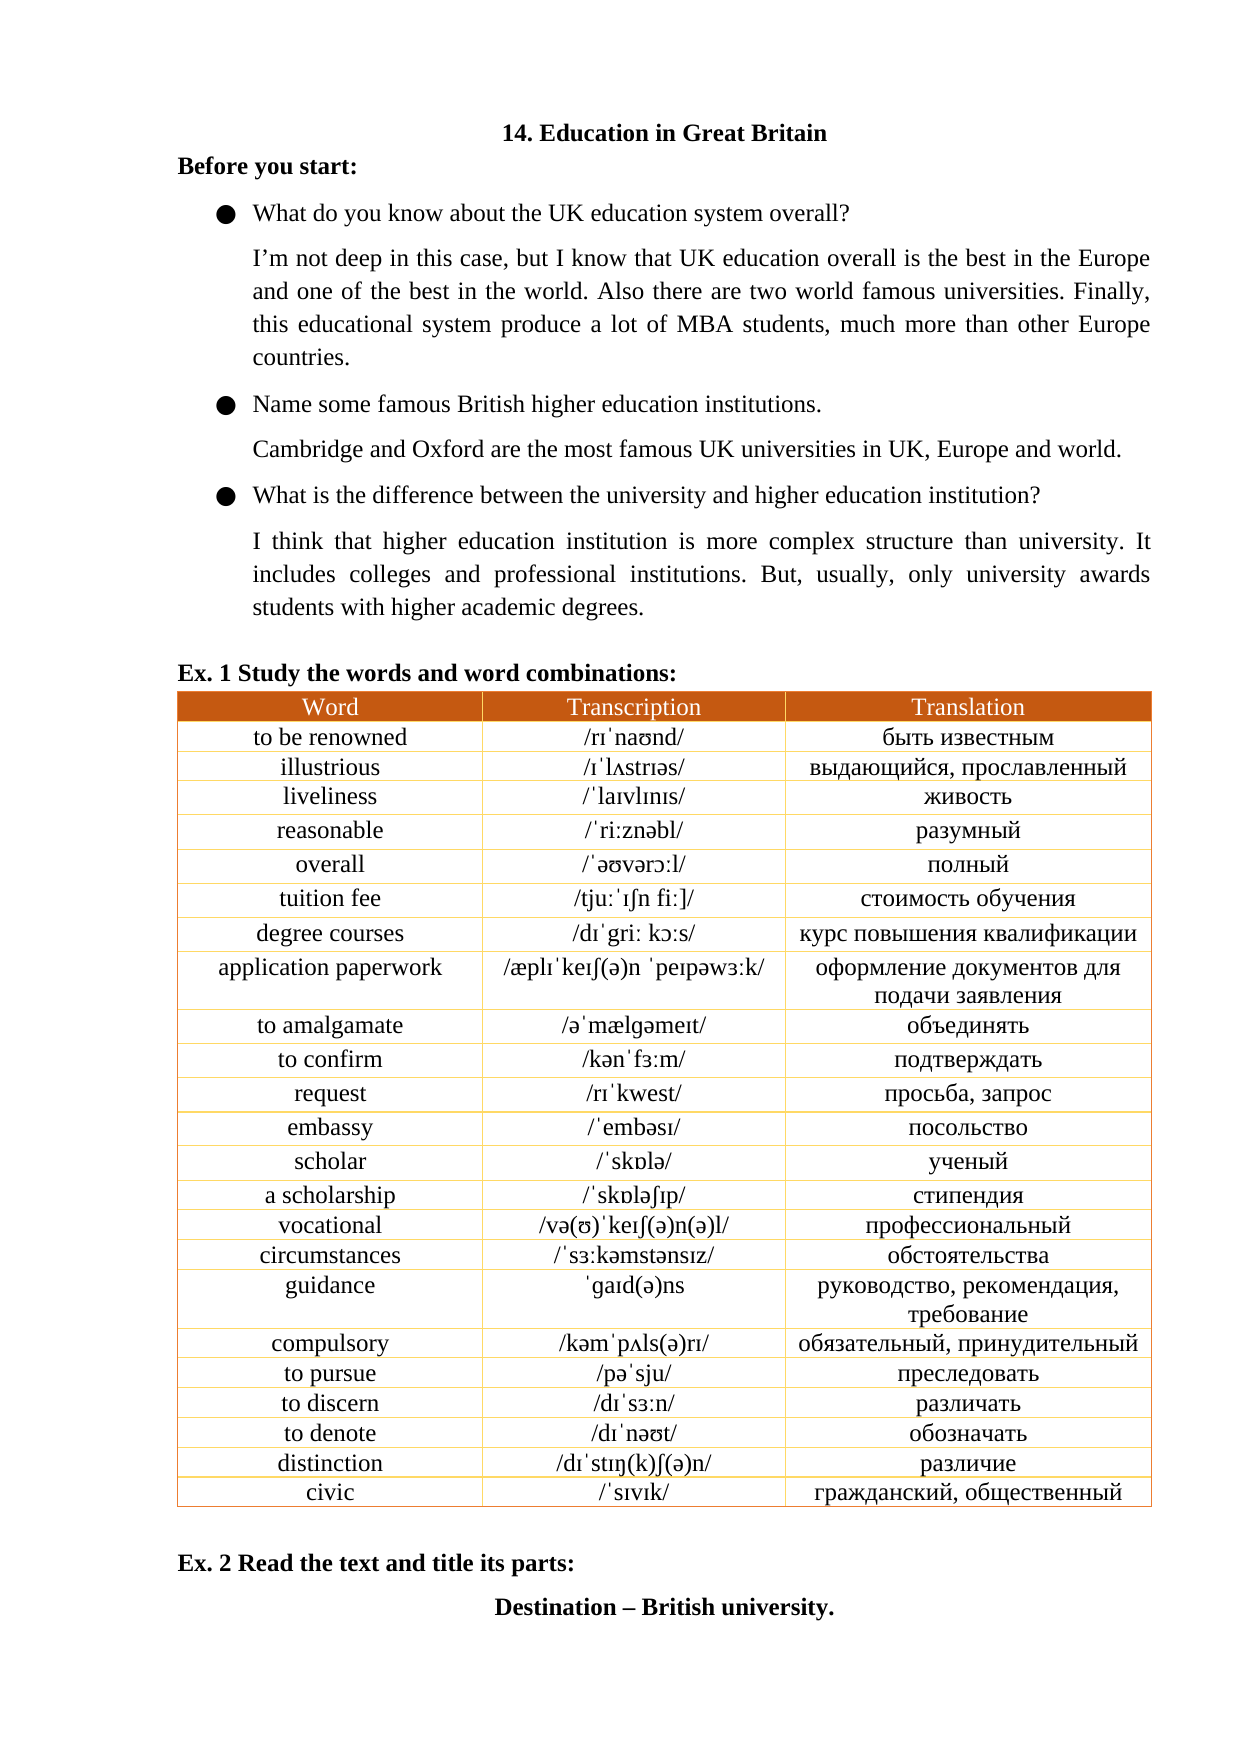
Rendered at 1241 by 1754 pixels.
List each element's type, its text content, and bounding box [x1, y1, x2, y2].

table_cell курс повышения квалификации [786, 918, 1151, 951]
table_cell ˈɡaɪd(ə)ns [483, 1270, 785, 1327]
table_cell /kənˈfɜːm/ [483, 1044, 785, 1077]
text Destination – British university. [177, 1592, 1152, 1620]
table_cell обязательный, принудительный [786, 1329, 1151, 1357]
table_cell /rɪˈnaʊnd/ [483, 722, 785, 751]
table_cell различие [786, 1448, 1151, 1476]
table_cell ученый [786, 1146, 1151, 1179]
table_cell /ˈəʊvərɔːl/ [483, 850, 785, 882]
text Ex. 2 Read the text and title its parts: [177, 1548, 1152, 1577]
list What do you know about the UK education system overall? [215, 184, 1152, 235]
table_cell /pəˈsju/ [483, 1358, 785, 1387]
table_cell живость [786, 781, 1151, 814]
text Cambridge and Oxford are the most famous UK universities in UK, Europe and world. [252, 434, 1152, 463]
table_cell /rɪˈkwest/ [483, 1078, 785, 1111]
table_header Translation [786, 692, 1151, 721]
text Ex. 1 Study the words and word combinations: [177, 658, 1152, 687]
table_cell civic [178, 1478, 482, 1506]
table_cell /ˈsɜːkəmstənsɪz/ [483, 1240, 785, 1269]
table_cell /və(ʊ)ˈkeɪʃ(ə)n(ə)l/ [483, 1210, 785, 1239]
table_cell полный [786, 850, 1151, 882]
table_cell guidance [178, 1270, 482, 1327]
table_header Word [178, 692, 482, 721]
table_header Transcription [483, 692, 785, 721]
table_cell overall [178, 850, 482, 882]
table_cell vocational [178, 1210, 482, 1239]
table_cell различать [786, 1388, 1151, 1417]
text Before you start: [177, 151, 1152, 180]
table_cell /æplɪˈkeɪʃ(ə)n ˈpeɪpəwɜːk/ [483, 952, 785, 1009]
table_cell подтверждать [786, 1044, 1151, 1077]
table_cell /ˈembəsɪ/ [483, 1113, 785, 1145]
table_cell обстоятельства [786, 1240, 1151, 1269]
text 14. Education in Great Britain [177, 118, 1152, 147]
table_cell degree courses [178, 918, 482, 951]
table_cell embassy [178, 1113, 482, 1145]
table_cell liveliness [178, 781, 482, 814]
table_cell /tjuːˈɪʃn fiː]/ [483, 884, 785, 917]
table_cell гражданский, общественный [786, 1478, 1151, 1506]
table_cell /dɪˈsɜːn/ [483, 1388, 785, 1417]
table_cell разумный [786, 815, 1151, 848]
table_cell application paperwork [178, 952, 482, 1009]
table_cell to amalgamate [178, 1010, 482, 1043]
table_cell request [178, 1078, 482, 1111]
table_cell reasonable [178, 815, 482, 848]
table_cell посольство [786, 1113, 1151, 1145]
table_cell to discern [178, 1388, 482, 1417]
table_cell объединять [786, 1010, 1151, 1043]
list Name some famous British higher education institutions. [215, 375, 1152, 426]
table_cell обозначать [786, 1418, 1151, 1447]
table_cell руководство, рекомендация, требование [786, 1270, 1151, 1327]
table_cell circumstances [178, 1240, 482, 1269]
table_cell tuition fee [178, 884, 482, 917]
table_cell /kəmˈpʌls(ə)rɪ/ [483, 1329, 785, 1357]
table_cell scholar [178, 1146, 482, 1179]
table_cell преследовать [786, 1358, 1151, 1387]
table_cell профессиональный [786, 1210, 1151, 1239]
table_cell /ˈlaɪvlɪnɪs/ [483, 781, 785, 814]
table_cell distinction [178, 1448, 482, 1476]
table_cell /ɪˈlʌstrɪəs/ [483, 752, 785, 780]
table_cell /ˈsɪvɪk/ [483, 1478, 785, 1506]
table_cell /ˈskɒləʃɪp/ [483, 1181, 785, 1209]
table_cell /əˈmælɡəmeɪt/ [483, 1010, 785, 1043]
table_cell стипендия [786, 1181, 1151, 1209]
table_cell to confirm [178, 1044, 482, 1077]
text I’m not deep in this case, but I know that UK education overall is the best in the Europe and one of the best in the world. Also there are two world famous universities. Finally, this educational system produce a lot of MBA students, much more than other Europe countries. [252, 243, 1152, 371]
table_cell выдающийся, прославленный [786, 752, 1151, 780]
table_cell быть известным [786, 722, 1151, 751]
table_cell /dɪˈstɪŋ(k)ʃ(ə)n/ [483, 1448, 785, 1476]
table_cell оформление документов для подачи заявления [786, 952, 1151, 1009]
table_cell compulsory [178, 1329, 482, 1357]
table_cell to denote [178, 1418, 482, 1447]
table_cell illustrious [178, 752, 482, 780]
text I think that higher education institution is more complex structure than university. It includes colleges and professional institutions. But, usually, only university awards students with higher academic degrees. [252, 526, 1152, 621]
table_cell a scholarship [178, 1181, 482, 1209]
table_cell /dɪˈgriː kɔːs/ [483, 918, 785, 951]
table_cell /ˈriːznəbl/ [483, 815, 785, 848]
table_cell /dɪˈnəʊt/ [483, 1418, 785, 1447]
table_cell просьба, запрос [786, 1078, 1151, 1111]
table_cell /ˈskɒlə/ [483, 1146, 785, 1179]
table_cell to be renowned [178, 722, 482, 751]
table_cell стоимость обучения [786, 884, 1151, 917]
list What is the difference between the university and higher education institution? [215, 467, 1152, 518]
table_cell to pursue [178, 1358, 482, 1387]
